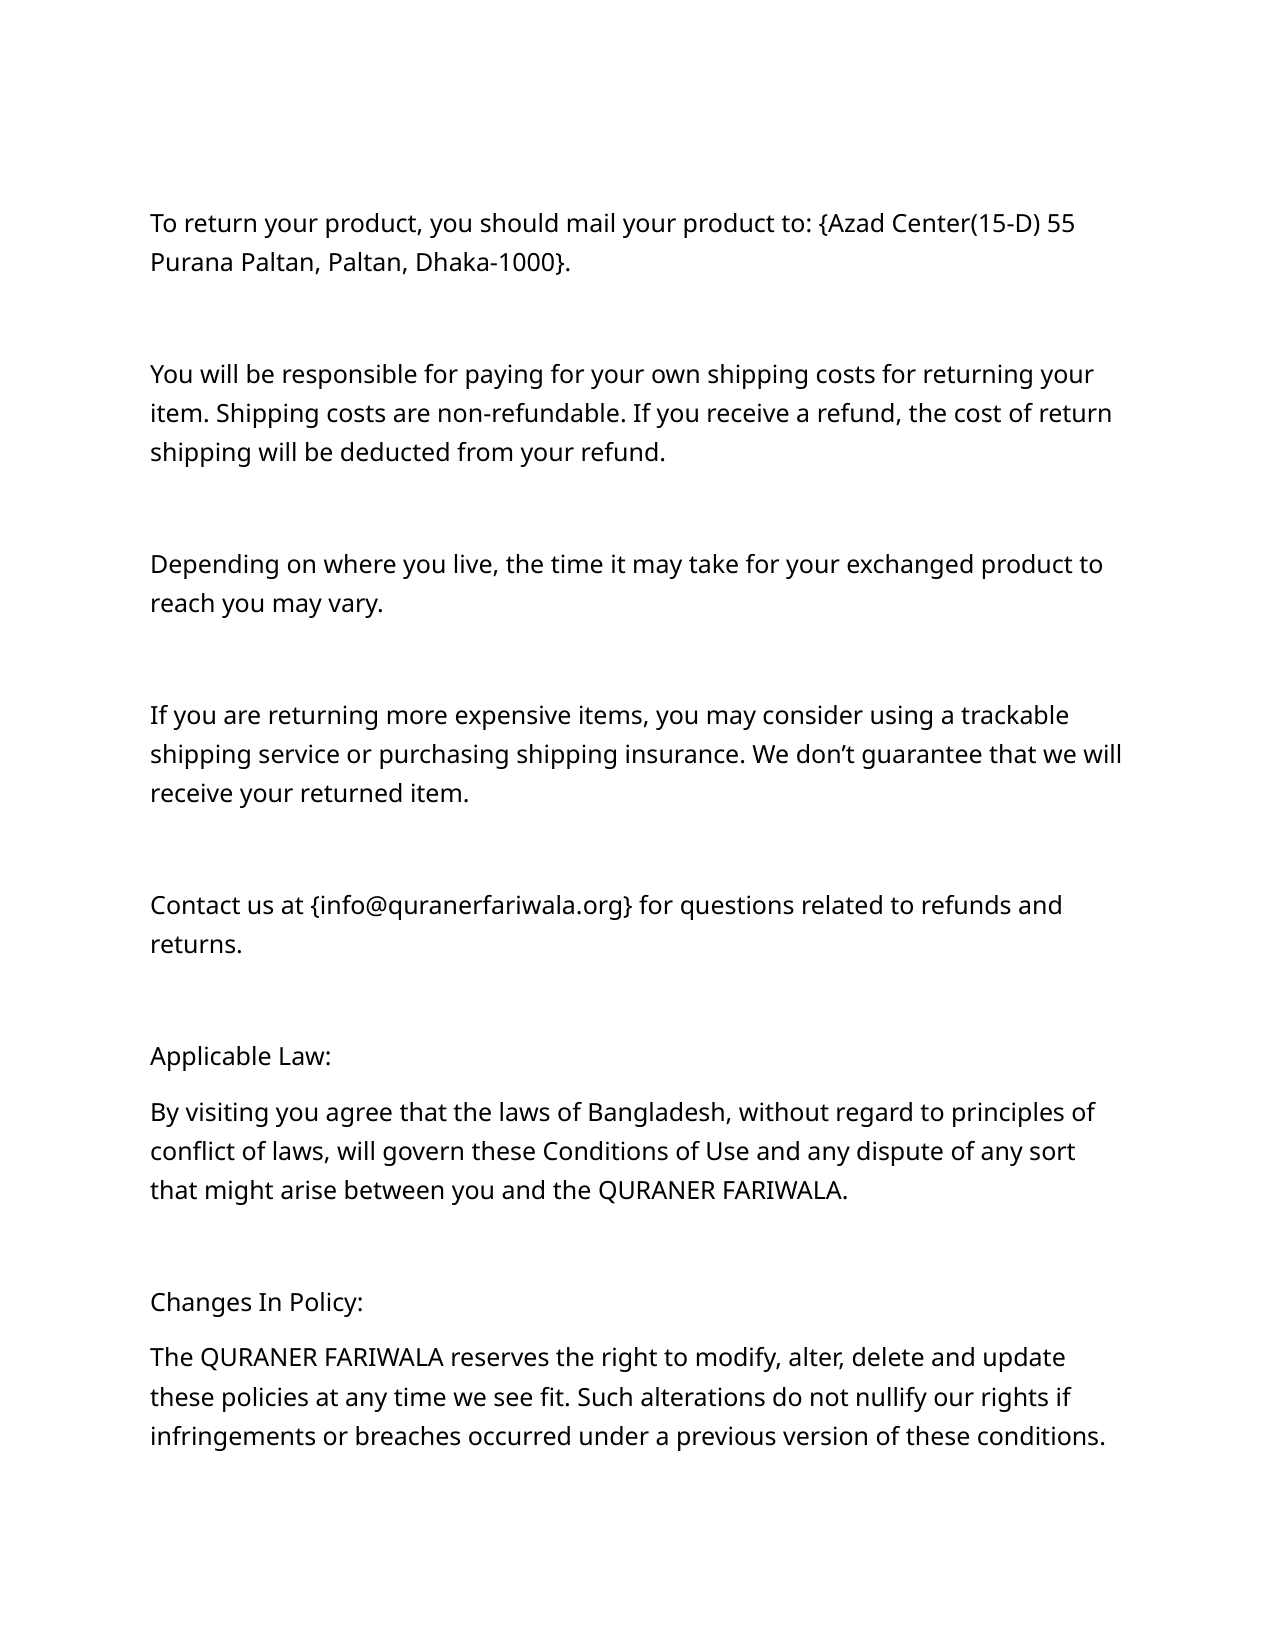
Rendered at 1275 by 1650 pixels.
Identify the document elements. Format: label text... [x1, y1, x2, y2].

text The QURANER FARIWALA reserves the right to modify, alter, delete and update these policies at any time we see fit. Such alterations do not nullify our rights if infringements or breaches occurred under a previous version of these conditions. [150, 1340, 1125, 1452]
text By visiting you agree that the laws of Bangladesh, without regard to principles of conflict of laws, will govern these Conditions of Use and any dispute of any sort that might arise between you and the QURANER FARIWALA. [150, 1094, 1125, 1207]
text To return your product, you should mail your product to: {Azad Center(15-D) 55 Purana Paltan, Paltan, Dhaka-1000}. [150, 206, 1125, 279]
text Depending on where you live, the time it may take for your exchanged product to reach you may vary. [150, 547, 1125, 620]
text Changes In Policy: [150, 1284, 1125, 1318]
text If you are returning more expensive items, you may consider using a trackable shipping service or purchasing shipping insurance. We don’t guarantee that we will receive your returned item. [150, 697, 1125, 810]
text Contact us at {info@quranerfariwala.org} for questions related to refunds and returns. [150, 887, 1125, 961]
text You will be responsible for paying for your own shipping costs for returning your item. Shipping costs are non-refundable. If you receive a refund, the cost of return shipping will be deducted from your refund. [150, 357, 1125, 469]
text Applicable Law: [150, 1038, 1125, 1072]
